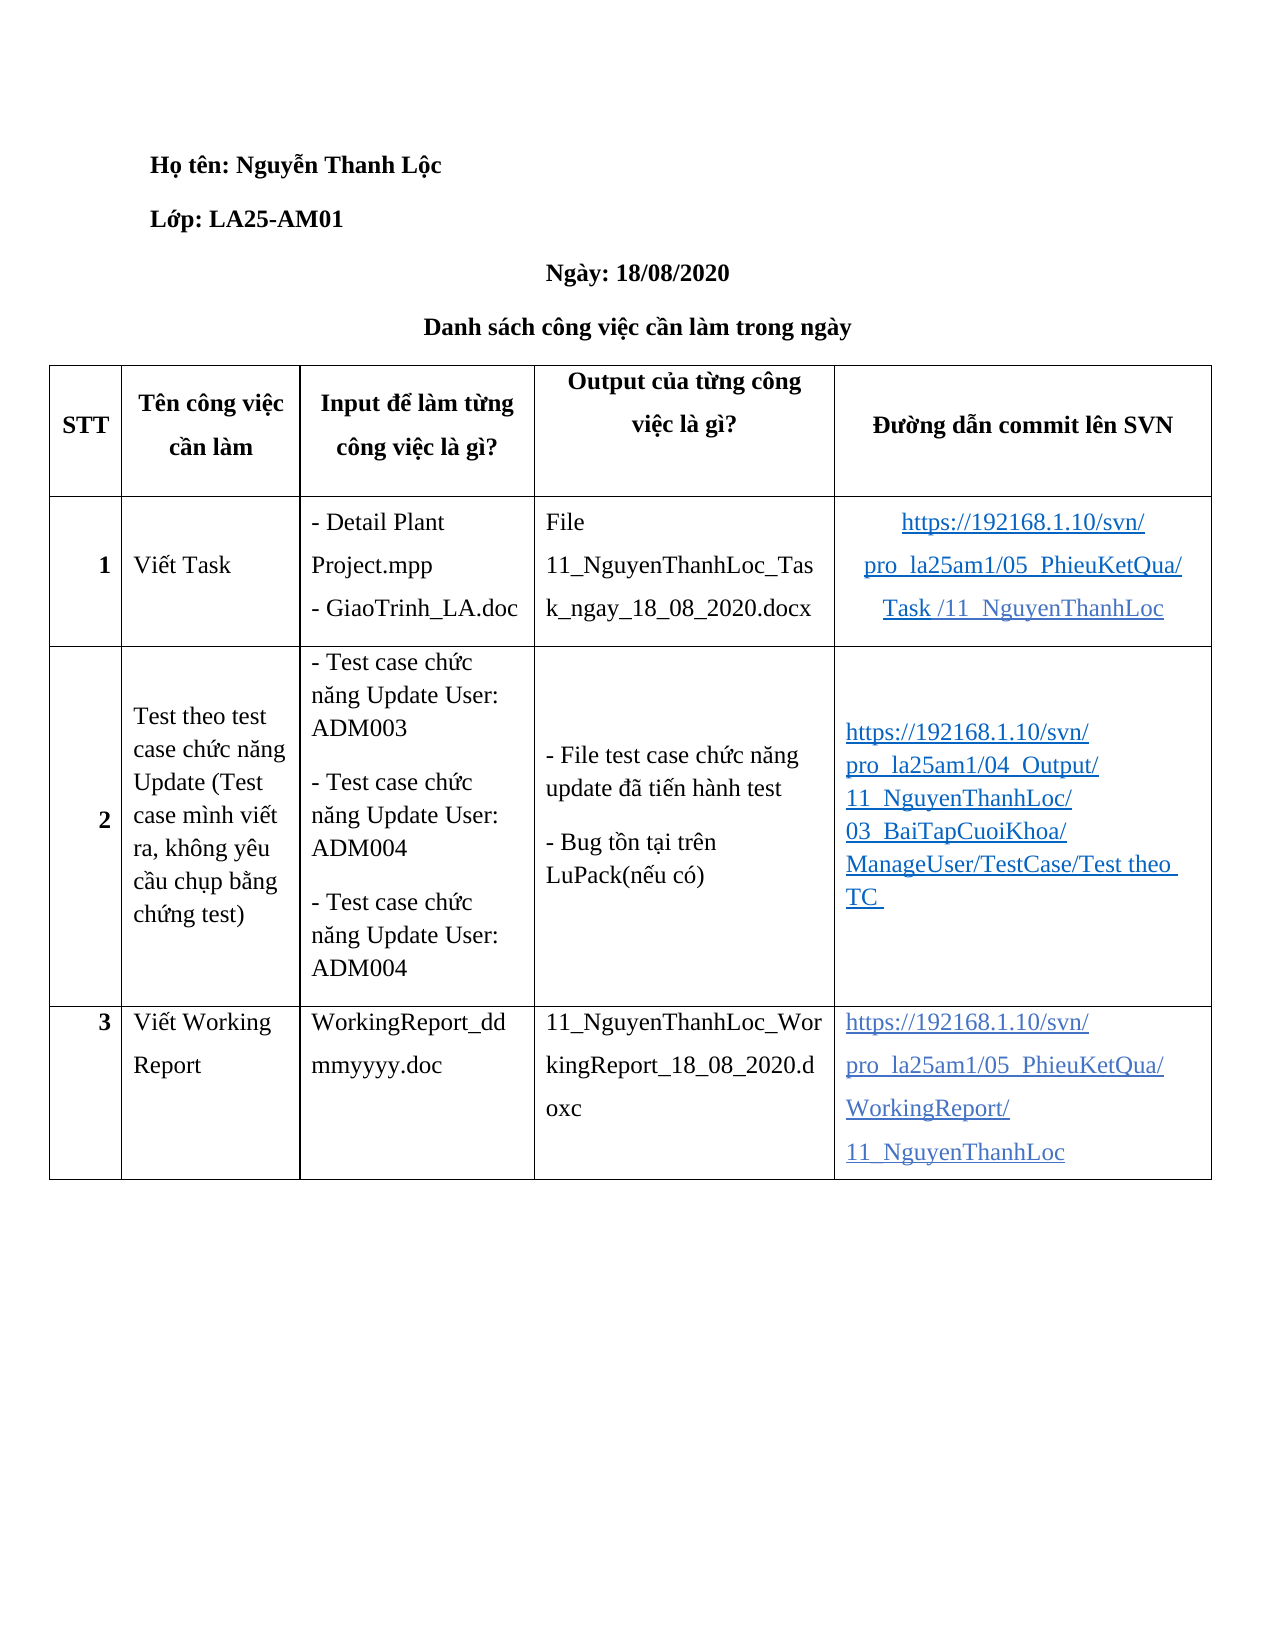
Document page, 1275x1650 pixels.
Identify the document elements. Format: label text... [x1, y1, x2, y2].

table_cell - File test case chức năng update đã tiến hành test - Bug tồn tại trên LuPack(nếu có) [535, 647, 834, 1006]
table_cell WorkingReport_ddmmyyyy.doc [301, 1007, 534, 1178]
table_cell - Detail Plant Project.mpp - GiaoTrinh_LA.doc [301, 497, 534, 646]
table_header Tên công việc cần làm [122, 366, 299, 496]
table_cell 1 [50, 497, 121, 646]
table_cell - Test case chức năng Update User: ADM003 - Test case chức năng Update User: ADM004 - Test case chức năng Update User: ADM004 [301, 647, 534, 1006]
text Lớp: LA25-AM01 [150, 204, 1125, 233]
table_header Đường dẫn commit lên SVN [835, 366, 1211, 496]
table_header Output của từng công việc là gì? [535, 366, 834, 496]
text Ngày: 18/08/2020 [150, 258, 1125, 286]
table_cell https://192168.1.10/svn/pro_la25am1/05_PhieuKetQua/Task /11_NguyenThanhLoc [835, 497, 1211, 646]
text Họ tên: Nguyễn Thanh Lộc [150, 150, 1125, 179]
table_cell https://192168.1.10/svn/pro_la25am1/04_Output/11_NguyenThanhLoc/03_BaiTapCuoiKhoa/ManageUser/TestCase/Test theo TC [835, 647, 1211, 1006]
table_cell File 11_NguyenThanhLoc_Task_ngay_18_08_2020.docx [535, 497, 834, 646]
table_cell 2 [50, 647, 121, 1006]
table_cell Viết Working Report [122, 1007, 299, 1178]
text Danh sách công việc cần làm trong ngày [150, 312, 1125, 340]
table_cell 3 [50, 1007, 121, 1178]
table_cell https://192168.1.10/svn/pro_la25am1/05_PhieuKetQua/WorkingReport/11_NguyenThanhLoc [835, 1007, 1211, 1178]
table_cell Viết Task [122, 497, 299, 646]
table_header STT [50, 366, 121, 496]
table_cell Test theo test case chức năng Update (Test case mình viết ra, không yêu cầu chụp bằng chứng test) [122, 647, 299, 1006]
table_cell 11_NguyenThanhLoc_WorkingReport_18_08_2020.doxc [535, 1007, 834, 1178]
table_header Input để làm từng công việc là gì? [301, 366, 534, 496]
